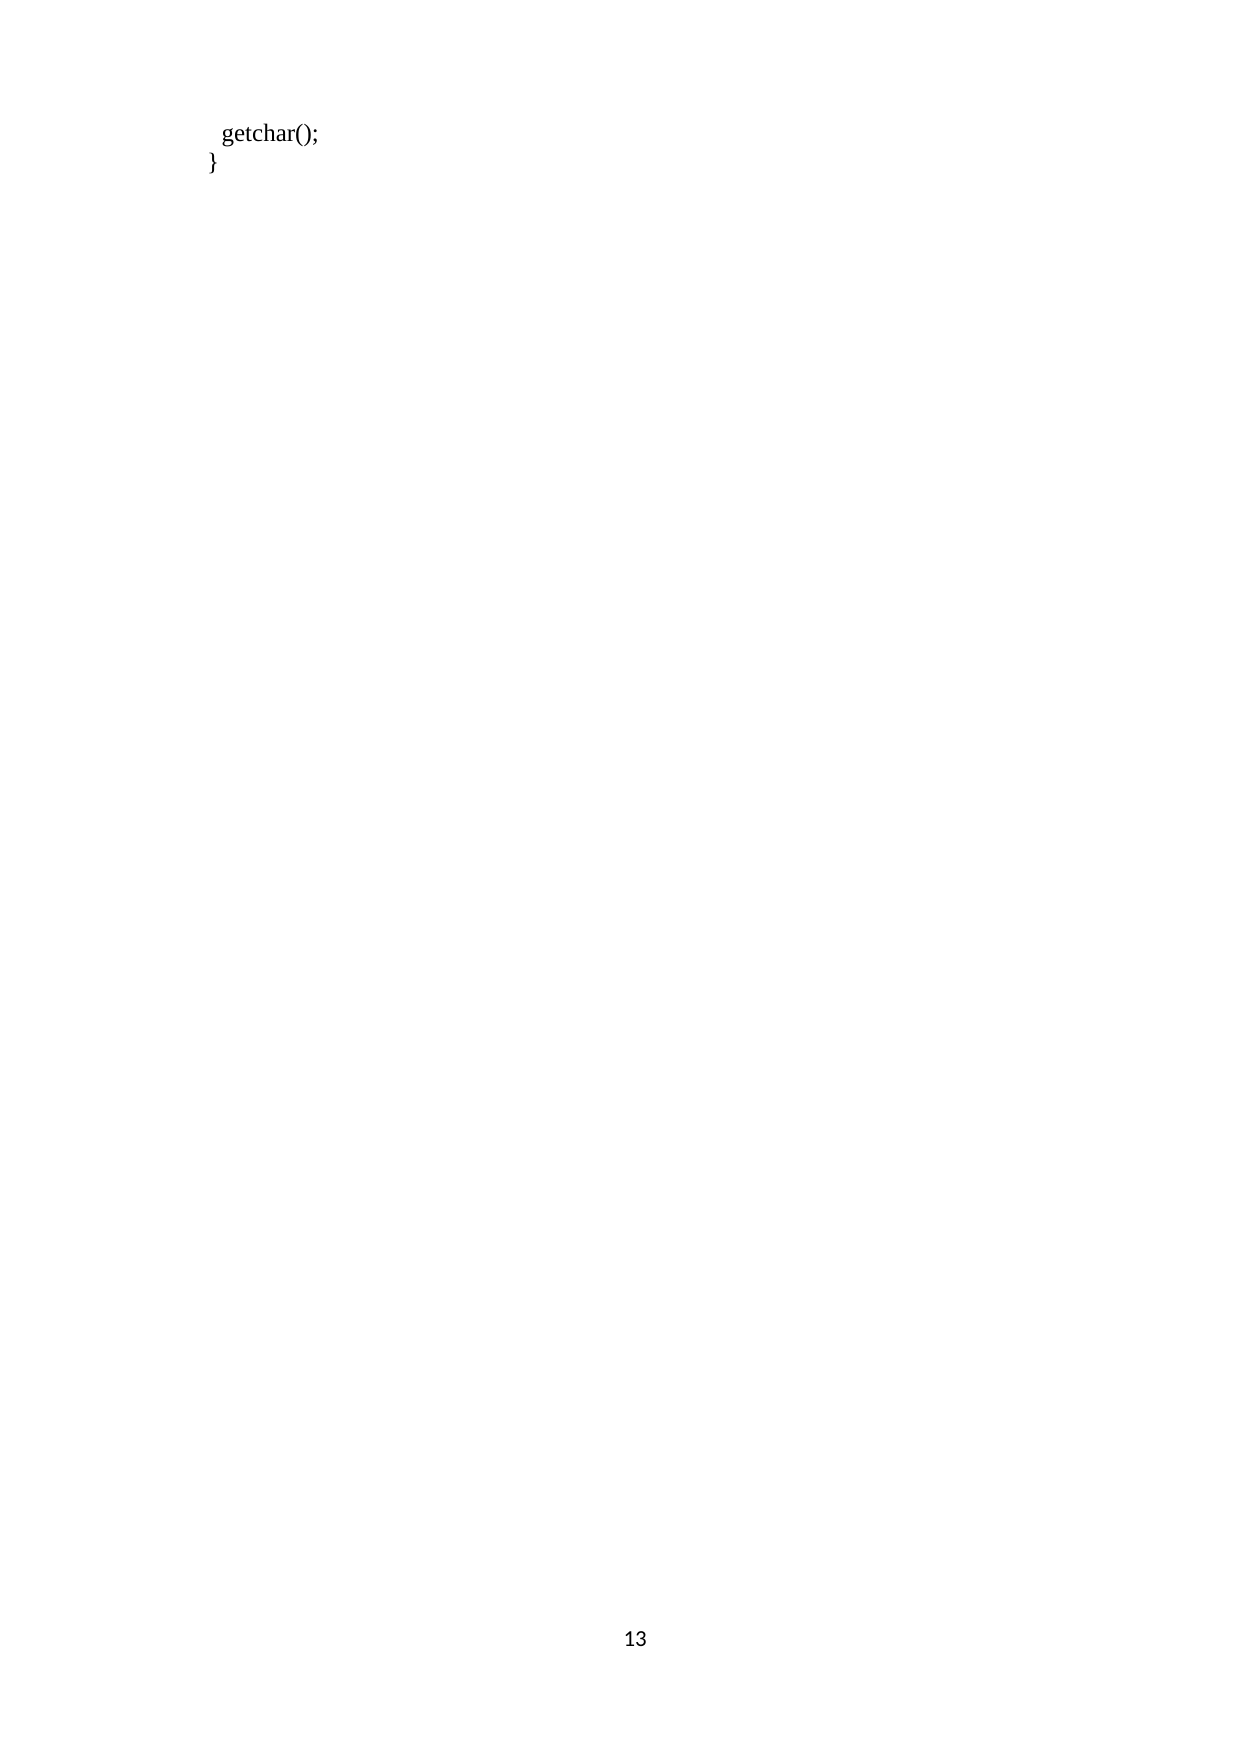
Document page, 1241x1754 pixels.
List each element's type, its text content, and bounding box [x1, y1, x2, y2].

text } [148, 147, 1122, 176]
text getchar(); [148, 118, 1122, 147]
